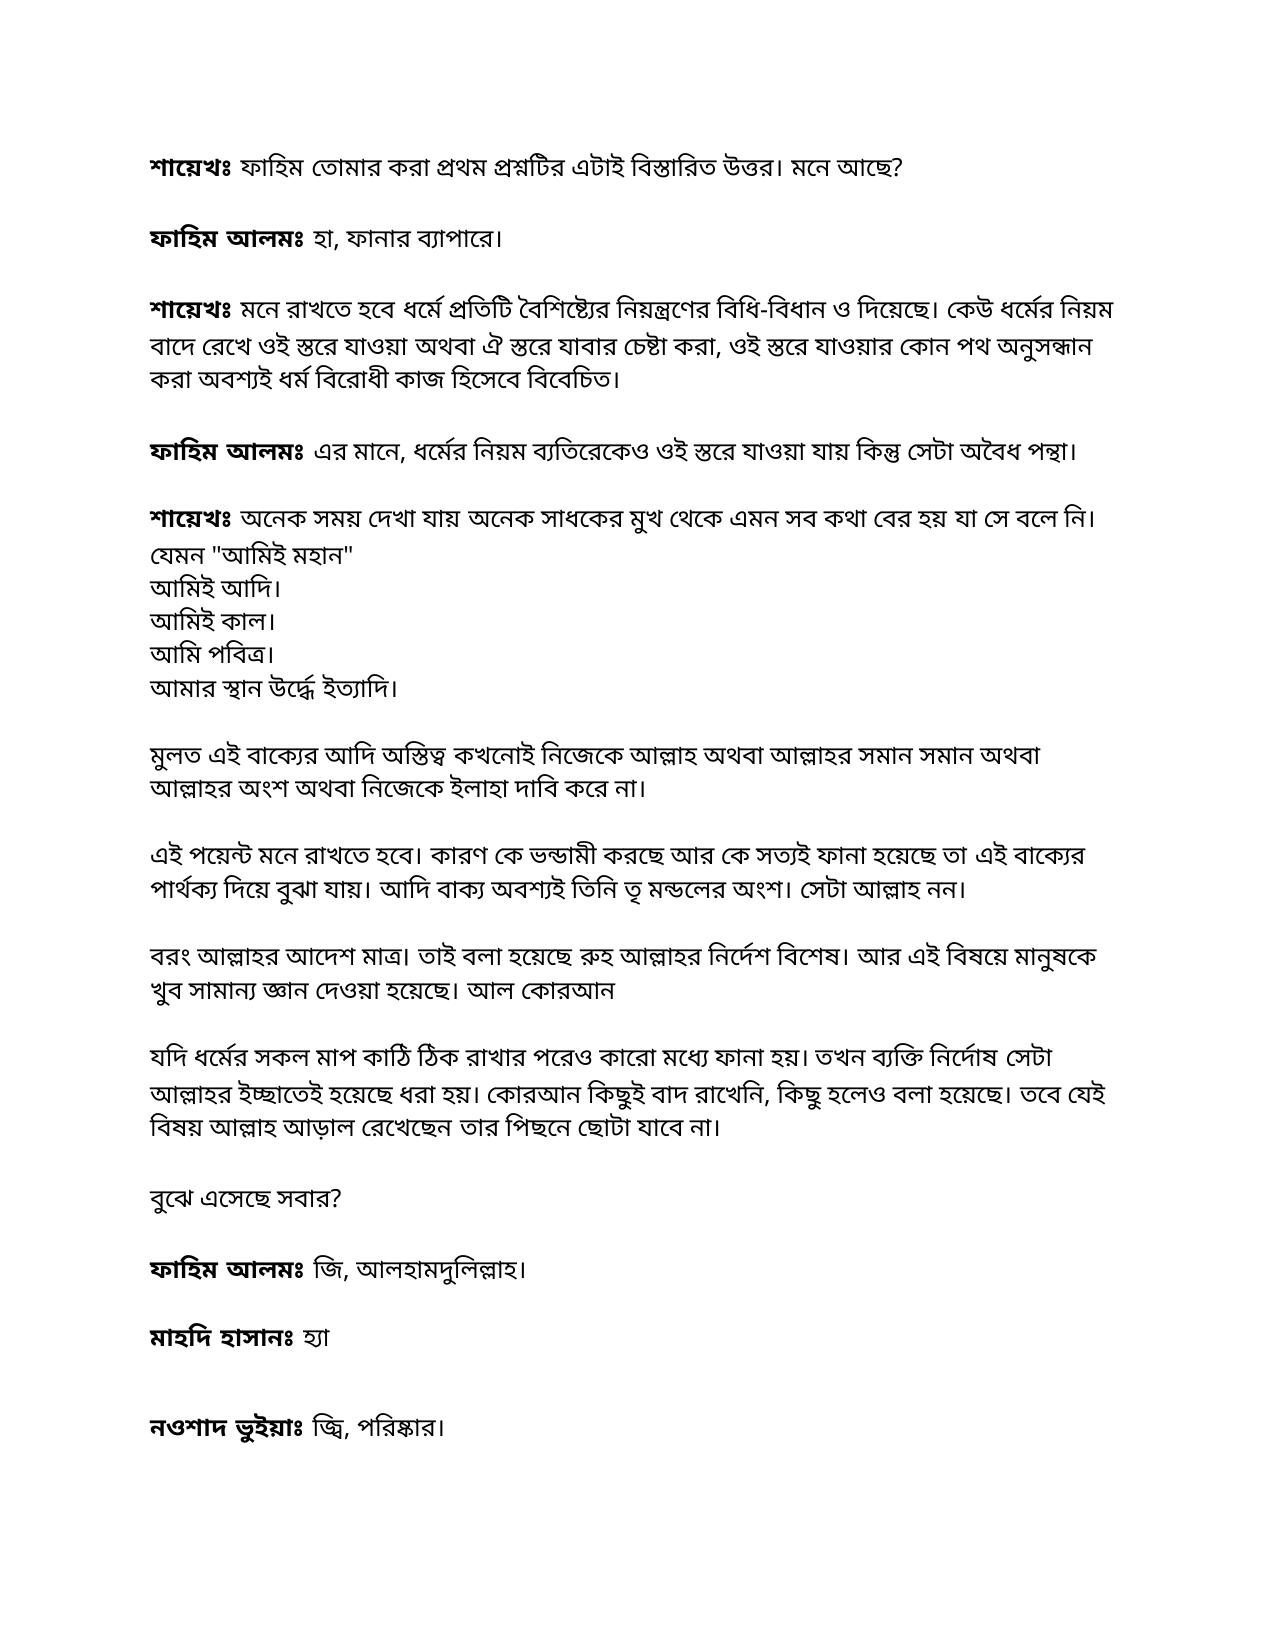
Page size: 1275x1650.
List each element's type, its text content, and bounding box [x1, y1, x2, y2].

text শায়েখঃ মনে রাখতে হবে ধর্মে প্রতিটি বৈশিষ্ট্যের নিয়ন্ত্রণের বিধি-বিধান ও দিয়েছে। কেউ ধর্মের নিয়ম বাদে রেখে ওই স্তরে যাওয়া অথবা ঐ স্তরে যাবার চেষ্টা করা, ওই স্তরে যাওয়ার কোন পথ অনুসন্ধান করা অবশ্যই ধর্ম বিরোধী কাজ হিসেবে বিবেচিত। [150, 292, 1125, 399]
text ফাহিম আলমঃ জি, আলহামদুলিল্লাহ। [150, 1252, 1125, 1289]
text যদি ধর্মের সকল মাপ কাঠি ঠিক রাখার পরেও কারো মধ্যে ফানা হয়। তখন ব্যক্তি নির্দোষ সেটা আল্লাহর ইচ্ছাতেই হয়েছে ধরা হয়। কোরআন কিছুই বাদ রাখেনি, কিছু হলেও বলা হয়েছে। তবে যেই বিষয় আল্লাহ আড়াল রেখেছেন তার পিছনে ছোটা যাবে না। [150, 1043, 1125, 1147]
text আমার স্থান উর্দ্ধে ইত্যাদি। [150, 674, 1125, 707]
text বরং আল্লাহর আদেশ মাত্র। তাই বলা হয়েছে রুহ আল্লাহর নির্দেশ বিশেষ। আর এই বিষয়ে মানুষকে খুব সামান্য জ্ঞান দেওয়া হয়েছে। আল কোরআন [150, 942, 1125, 1009]
text আমি পবিত্র। [150, 641, 1125, 674]
text এই পয়েন্ট মনে রাখতে হবে। কারণ কে ভন্ডামী করছে আর কে সত্যই ফানা হয়েছে তা এই বাক্যের পার্থক্য দিয়ে বুঝা যায়। আদি বাক্য অবশ্যই তিনি তৃ মন্ডলের অংশ। সেটা আল্লাহ নন। [150, 842, 1125, 908]
text ফাহিম আলমঃ এর মানে, ধর্মের নিয়ম ব্যতিরেকেও ওই স্তরে যাওয়া যায় কিন্তু সেটা অবৈধ পন্থা। [150, 433, 1125, 470]
text শায়েখঃ ফাহিম তোমার করা প্রথম প্রশ্নটির এটাই বিস্তারিত উত্তর। মনে আছে? [150, 150, 1125, 187]
text ফাহিম আলমঃ হা, ফানার ব্যাপারে। [150, 221, 1125, 258]
text মাহদি হাসানঃ হ্যা [150, 1323, 1125, 1357]
text শায়েখঃ অনেক সময় দেখা যায় অনেক সাধকের মুখ থেকে এমন সব কথা বের হয় যা সে বলে নি। [150, 504, 1125, 538]
text মুলত এই বাক্যের আদি অস্তিত্ব কখনোই নিজেকে আল্লাহ অথবা আল্লাহর সমান সমান অথবা আল্লাহর অংশ অথবা নিজেকে ইলাহা দাবি করে না। [150, 741, 1125, 808]
text যেমন "আমিই মহান" [150, 538, 1125, 575]
text নওশাদ ভুইয়াঃ জ্বি, পরিষ্কার। [150, 1409, 1125, 1446]
text আমিই কাল। [150, 608, 1125, 641]
text আমিই আদি। [150, 575, 1125, 608]
text বুঝে এসেছে সবার? [150, 1181, 1125, 1218]
